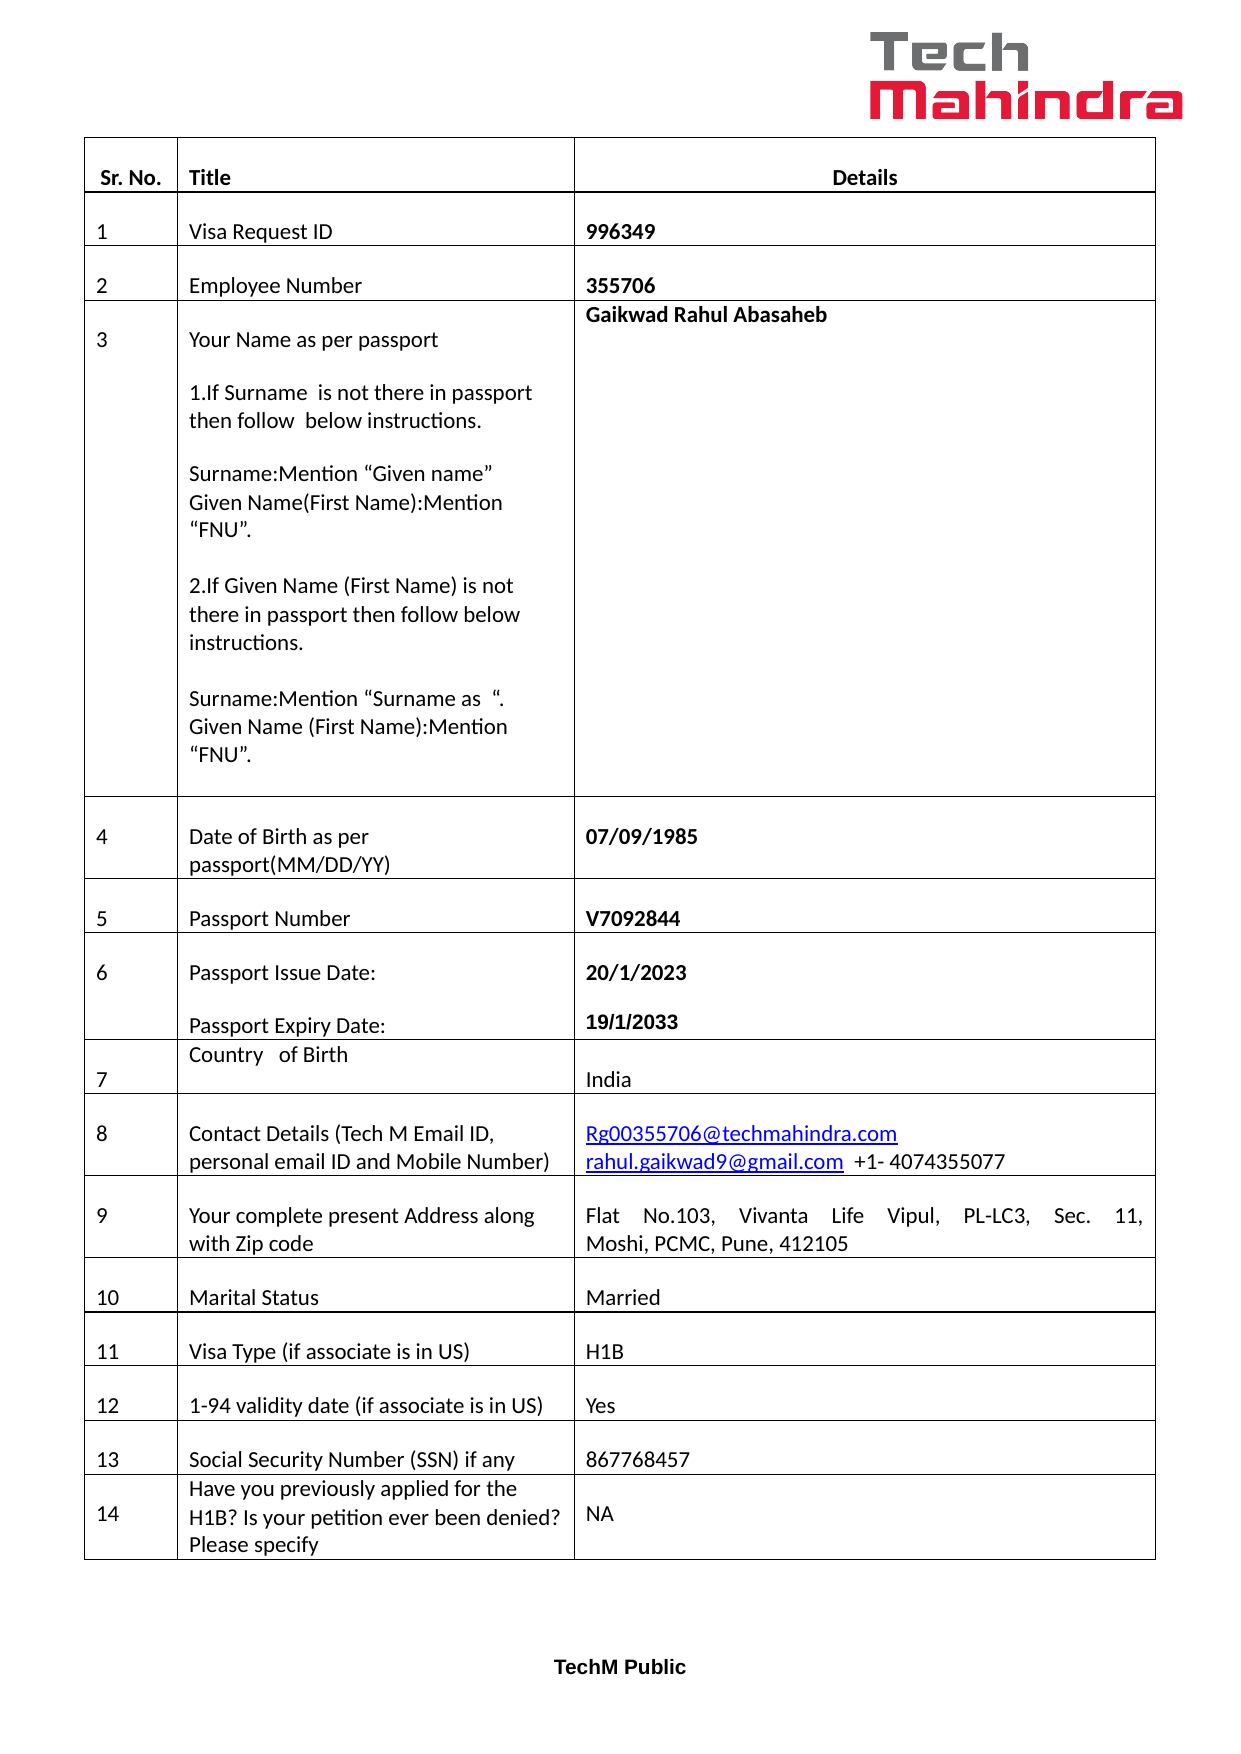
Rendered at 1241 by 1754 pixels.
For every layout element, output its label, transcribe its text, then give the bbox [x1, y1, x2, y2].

table_cell 11 [85, 1313, 177, 1365]
table_cell 20/1/2023 19/1/2033 [575, 933, 1155, 1039]
table_cell Yes [575, 1366, 1155, 1419]
table_cell 1-94 validity date (if associate is in US) [178, 1366, 574, 1419]
table_cell Employee Number [178, 246, 574, 299]
table_header Details [575, 138, 1155, 191]
table_cell 1 [85, 193, 177, 245]
table_cell 07/09/1985 [575, 797, 1155, 878]
table_cell Visa Request ID [178, 193, 574, 245]
table_cell Gaikwad Rahul Abasaheb [575, 301, 1155, 796]
table_cell Married [575, 1258, 1155, 1311]
table_cell 355706 [575, 246, 1155, 299]
table_cell 3 [85, 301, 177, 796]
table_cell 13 [85, 1421, 177, 1473]
table_cell Rg00355706@techmahindra.com rahul.gaikwad9@gmail.com +1- 4074355077 [575, 1094, 1155, 1175]
table_cell Passport Number [178, 879, 574, 932]
table_cell Flat No.103, Vivanta Life Vipul, PL-LC3, Sec. 11, Moshi, PCMC, Pune, 412105 [575, 1176, 1155, 1257]
table_cell Country of Birth [178, 1040, 574, 1093]
table_header Sr. No. [85, 138, 177, 191]
table_cell 7 [85, 1040, 177, 1093]
table_cell 996349 [575, 193, 1155, 245]
table_cell 6 [85, 933, 177, 1039]
table_cell 8 [85, 1094, 177, 1175]
table_cell V7092844 [575, 879, 1155, 932]
picture [870, 32, 1183, 119]
table_cell Have you previously applied for the H1B? Is your petition ever been denied? Please specify [178, 1475, 574, 1559]
table_cell 14 [85, 1475, 177, 1559]
table_cell Marital Status [178, 1258, 574, 1311]
table_cell Visa Type (if associate is in US) [178, 1313, 574, 1365]
table_cell 2 [85, 246, 177, 299]
table_cell 5 [85, 879, 177, 932]
table_cell H1B [575, 1313, 1155, 1365]
table_cell NA [575, 1475, 1155, 1559]
table_cell 12 [85, 1366, 177, 1419]
table_header Title [178, 138, 574, 191]
table_cell Date of Birth as per passport(MM/DD/YY) [178, 797, 574, 878]
table_cell 9 [85, 1176, 177, 1257]
table_cell 10 [85, 1258, 177, 1311]
table_cell Passport Issue Date: Passport Expiry Date: [178, 933, 574, 1039]
table_cell 4 [85, 797, 177, 878]
table_cell Your Name as per passport 1.If Surname is not there in passport then follow below instructions. Surname:Mention “Given name” Given Name(First Name):Mention “FNU”. 2.If Given Name (First Name) is not there in passport then follow below instructions. Surname:Mention “Surname as “. Given Name (First Name):Mention “FNU”. [178, 301, 574, 796]
table_cell 867768457 [575, 1421, 1155, 1473]
table_cell Social Security Number (SSN) if any [178, 1421, 574, 1473]
table_cell Your complete present Address along with Zip code [178, 1176, 574, 1257]
table_cell India [575, 1040, 1155, 1093]
table_cell Contact Details (Tech M Email ID, personal email ID and Mobile Number) [178, 1094, 574, 1175]
